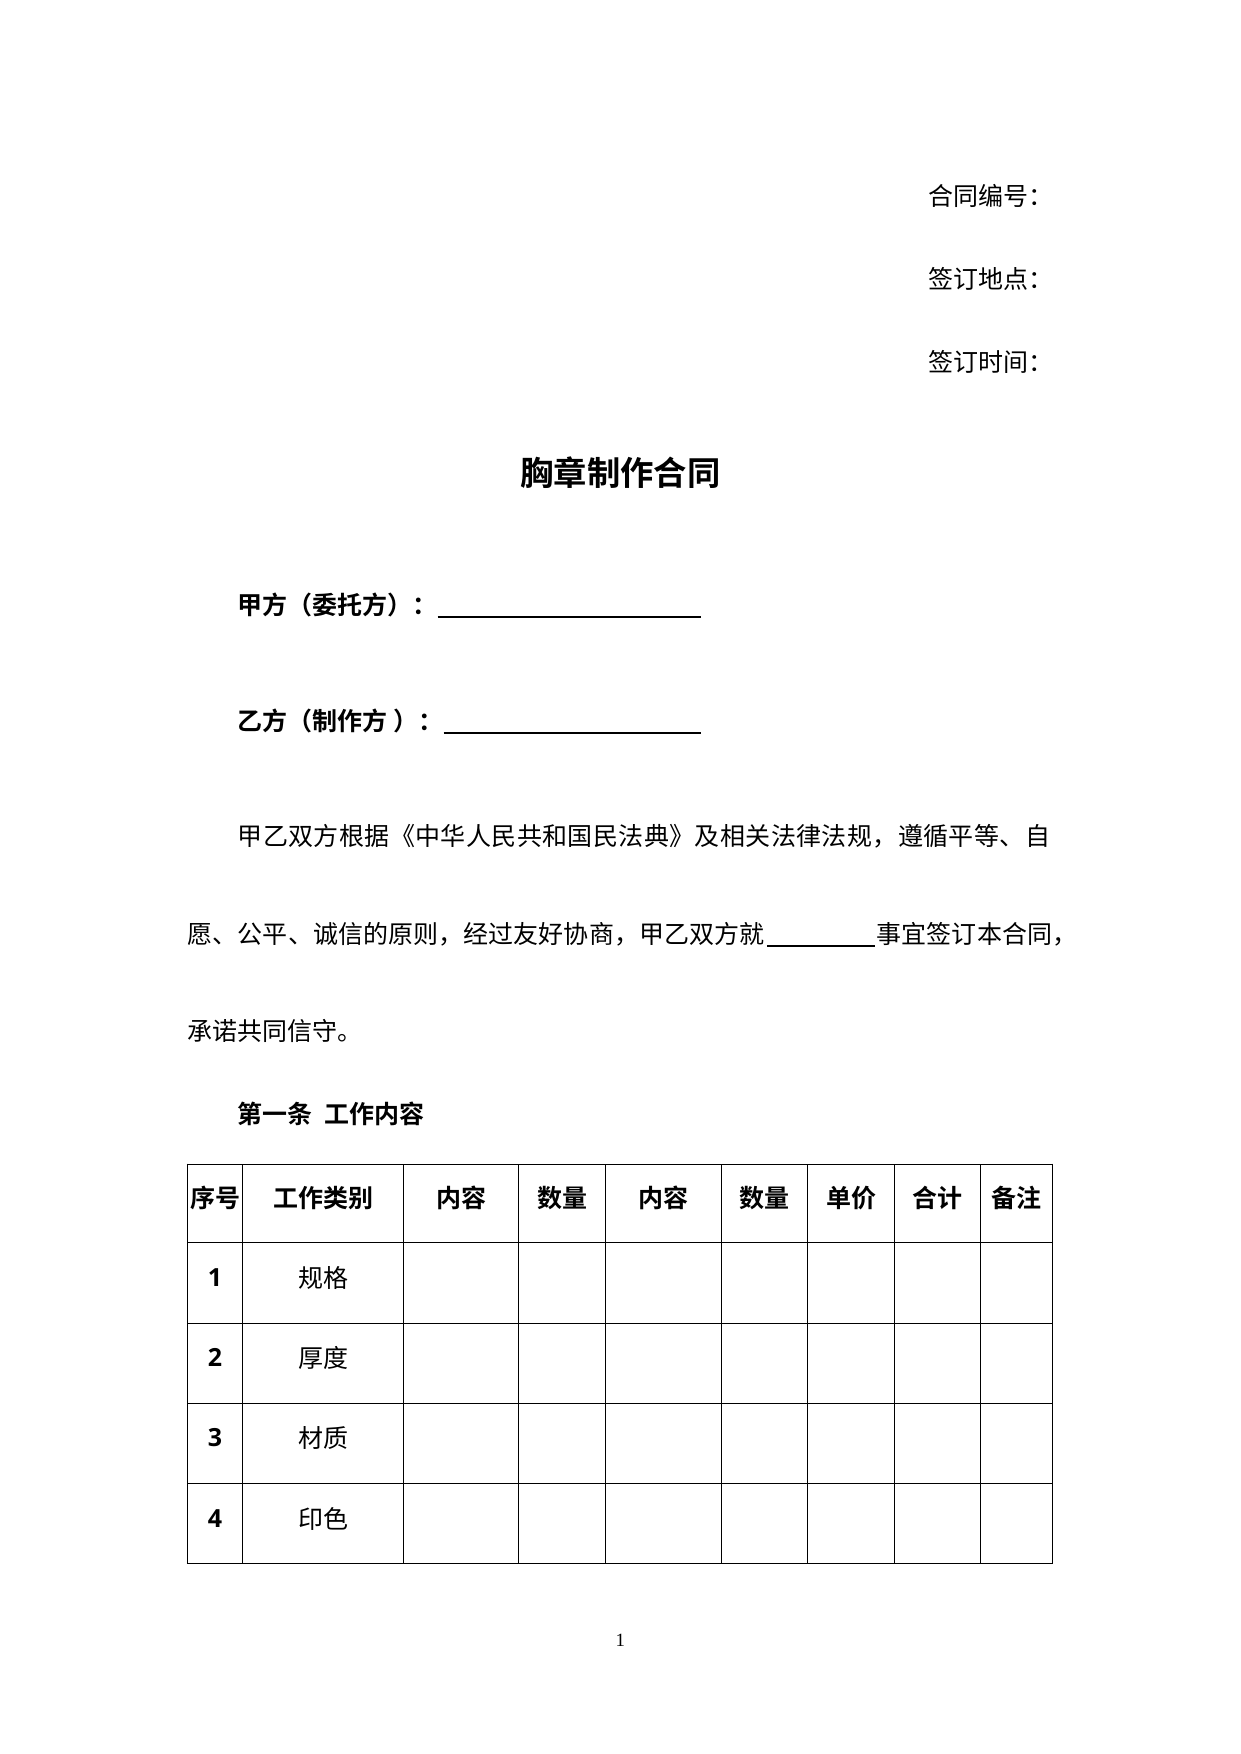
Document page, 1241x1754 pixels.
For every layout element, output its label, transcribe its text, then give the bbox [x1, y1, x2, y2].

table_cell [404, 1484, 518, 1563]
table_cell [722, 1404, 807, 1483]
table_cell [606, 1484, 721, 1563]
table_cell [519, 1324, 605, 1403]
table_cell [519, 1243, 605, 1322]
table_cell [722, 1243, 807, 1322]
table_header 工作类别 [243, 1165, 403, 1242]
table_cell 厚度 [243, 1324, 403, 1403]
table_header 数量 [722, 1165, 807, 1242]
table_header 备注 [981, 1165, 1052, 1242]
table_cell [895, 1243, 980, 1322]
table_cell [981, 1324, 1052, 1403]
table_cell 3 [188, 1404, 242, 1483]
table_cell 印色 [243, 1484, 403, 1563]
table_header 序号 [188, 1165, 242, 1242]
table_cell 2 [188, 1324, 242, 1403]
table_header 单价 [808, 1165, 894, 1242]
table_cell 1 [188, 1243, 242, 1322]
table_cell 4 [188, 1484, 242, 1563]
table_cell [808, 1243, 894, 1322]
table_cell [519, 1404, 605, 1483]
text 乙方（制作方 ）： [187, 687, 1053, 752]
text 签订时间： [187, 328, 1053, 393]
table_cell [606, 1243, 721, 1322]
text 甲方（委托方）： [187, 571, 1053, 636]
table_cell [606, 1324, 721, 1403]
text 签订地点： [187, 245, 1053, 310]
text 合同编号： [187, 162, 1053, 227]
table_cell [722, 1324, 807, 1403]
table_cell [808, 1484, 894, 1563]
table_cell [895, 1404, 980, 1483]
table_cell [404, 1404, 518, 1483]
subtitle 胸章制作合同 [187, 438, 1053, 503]
table_cell [808, 1404, 894, 1483]
table_cell [404, 1243, 518, 1322]
table_cell [981, 1243, 1052, 1322]
table_header 数量 [519, 1165, 605, 1242]
text 第一条 工作内容 [238, 1080, 1053, 1145]
table_header 内容 [404, 1165, 518, 1242]
table_cell [981, 1484, 1052, 1563]
table_cell [519, 1484, 605, 1563]
table_cell 材质 [243, 1404, 403, 1483]
table_cell [722, 1484, 807, 1563]
table_cell [808, 1324, 894, 1403]
table_cell 规格 [243, 1243, 403, 1322]
table_cell [606, 1404, 721, 1483]
table_cell [981, 1404, 1052, 1483]
table_header 内容 [606, 1165, 721, 1242]
table_cell [404, 1324, 518, 1403]
text 甲乙双方根据《中华人民共和国民法典》及相关法律法规，遵循平等、自愿、公平、诚信的原则，经过友好协商，甲乙双方就 事宜签订本合同，承诺共同信守。 [187, 802, 1053, 1062]
table_header 合计 [895, 1165, 980, 1242]
table_cell [895, 1484, 980, 1563]
table_cell [895, 1324, 980, 1403]
